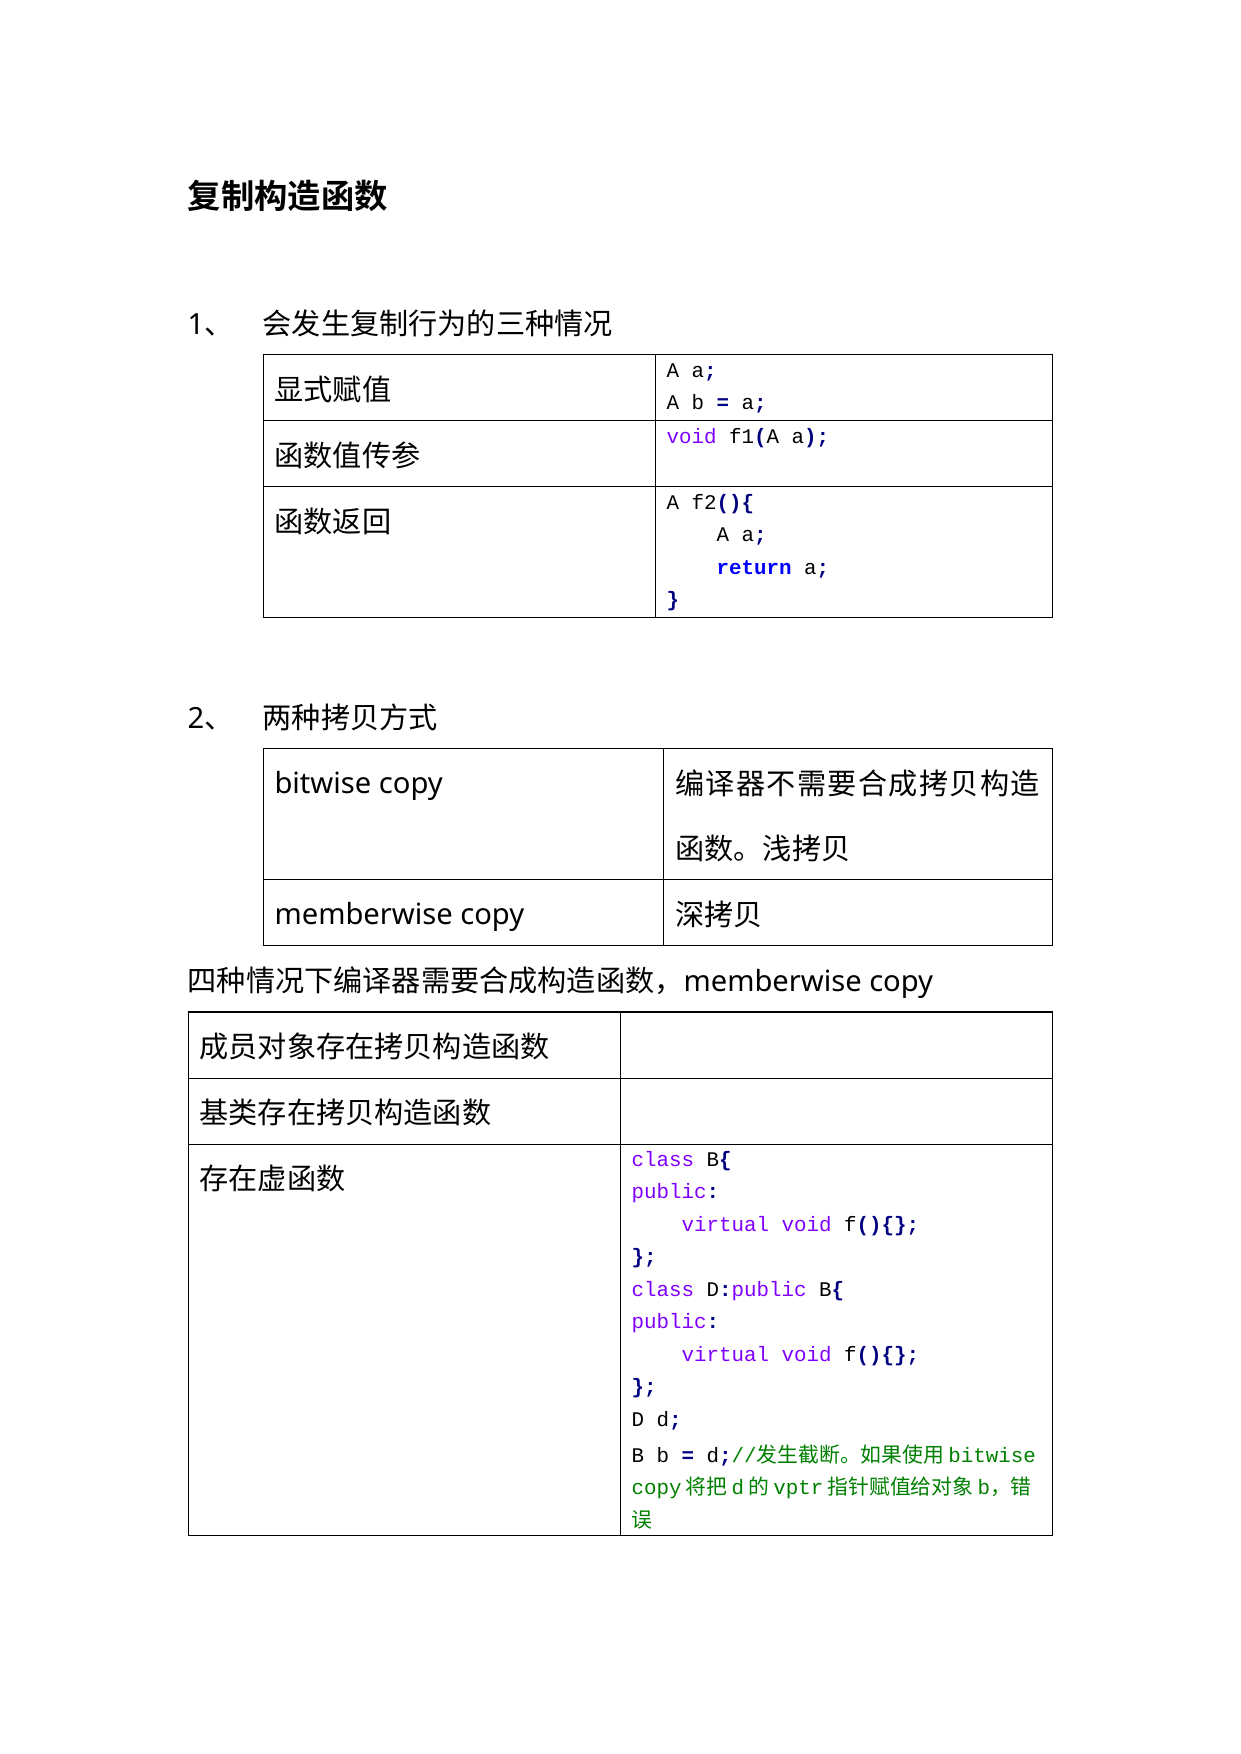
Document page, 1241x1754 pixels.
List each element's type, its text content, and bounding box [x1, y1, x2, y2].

table_header [621, 1013, 1052, 1077]
table_header bitwise copy [264, 749, 663, 879]
table_header 编译器不需要合成拷贝构造函数。浅拷贝 [664, 749, 1052, 879]
table_cell [621, 1079, 1052, 1143]
table_cell 函数返回 [264, 487, 655, 617]
list 会发生复制行为的三种情况 [187, 289, 1053, 354]
table_cell memberwise copy [264, 880, 663, 945]
table_header 成员对象存在拷贝构造函数 [189, 1013, 620, 1077]
table_cell 存在虚函数 [189, 1145, 620, 1534]
table_cell 深拷贝 [664, 880, 1052, 945]
subtitle 复制构造函数 [187, 162, 1053, 227]
table_cell 函数值传参 [264, 421, 655, 486]
table_cell void f1(A a); [656, 421, 1052, 486]
list 两种拷贝方式 [187, 683, 1053, 748]
text 四种情况下编译器需要合成构造函数，memberwise copy [187, 946, 1053, 1011]
table_cell 基类存在拷贝构造函数 [189, 1079, 620, 1143]
table_header 显式赋值 [264, 355, 655, 420]
